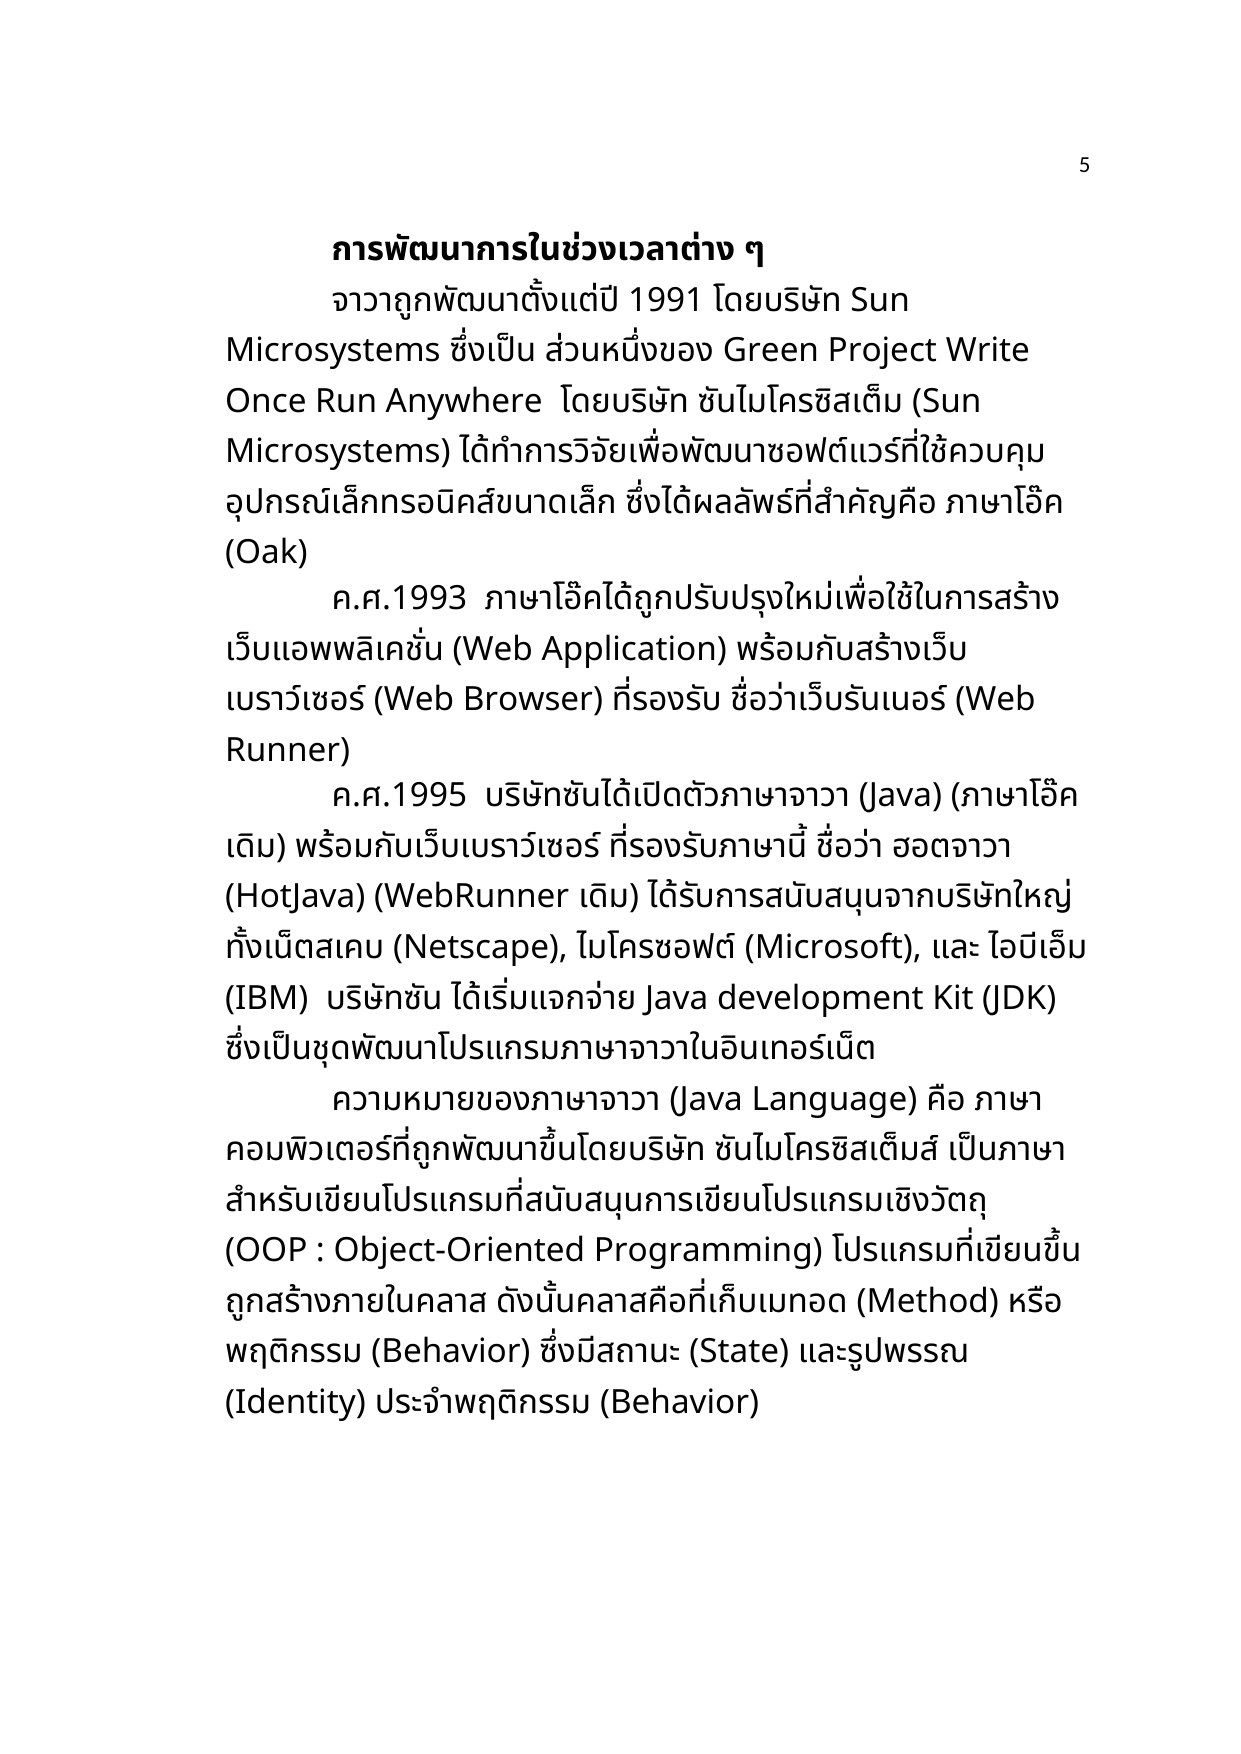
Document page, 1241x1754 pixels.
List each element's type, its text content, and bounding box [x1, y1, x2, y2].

text จาวาถูกพัฒนาตั้งแต่ปี 1991 โดยบริษัท Sun Microsystems ซึ่งเป็น ส่วนหนึ่งของ Green Project Write Once Run Anywhere โดยบริษัท ซันไมโครซิสเต็ม (Sun Microsystems) ได้ทำการวิจัยเพื่อพัฒนาซอฟต์แวร์ที่ใช้ควบคุมอุปกรณ์เล็กทรอนิคส์ขนาดเล็ก ซึ่งได้ผลลัพธ์ที่สำคัญคือ ภาษาโอ๊ค (Oak) [225, 275, 1090, 574]
text ค.ศ.1993 ภาษาโอ๊คได้ถูกปรับปรุงใหม่เพื่อใช้ในการสร้างเว็บแอพพลิเคชั่น (Web Application) พร้อมกับสร้างเว็บเบราว์เซอร์ (Web Browser) ที่รองรับ ชื่อว่าเว็บรันเนอร์ (Web Runner) [225, 574, 1090, 771]
text ค.ศ.1995 บริษัทซันได้เปิดตัวภาษาจาวา (Java) (ภาษาโอ๊คเดิม) พร้อมกับเว็บเบราว์เซอร์ ที่รองรับภาษานี้ ชื่อว่า ฮอตจาวา (HotJava) (WebRunner เดิม) ได้รับการสนับสนุนจากบริษัทใหญ่ทั้งเน็ตสเคบ (Netscape), ไมโครซอฟต์ (Microsoft), และ ไอบีเอ็ม (IBM) บริษัทซัน ได้เริ่มแจกจ่าย Java development Kit (JDK) ซึ่งเป็นชุดพัฒนาโปรแกรมภาษาจาวาในอินเทอร์เน็ต [225, 771, 1090, 1074]
text การพัฒนาการในช่วงเวลาต่าง ๆ [225, 225, 1090, 275]
text ความหมายของภาษาจาวา (Java Language) คือ ภาษาคอมพิวเตอร์ที่ถูกพัฒนาขึ้นโดยบริษัท ซันไมโครซิสเต็มส์ เป็นภาษาสำหรับเขียนโปรแกรมที่สนับสนุนการเขียนโปรแกรมเชิงวัตถุ (OOP : Object-Oriented Programming) โปรแกรมที่เขียนขึ้นถูกสร้างภายในคลาส ดังนั้นคลาสคือที่เก็บเมทอด (Method) หรือพฤติกรรม (Behavior) ซึ่งมีสถานะ (State) และรูปพรรณ (Identity) ประจำพฤติกรรม (Behavior) [225, 1074, 1090, 1428]
